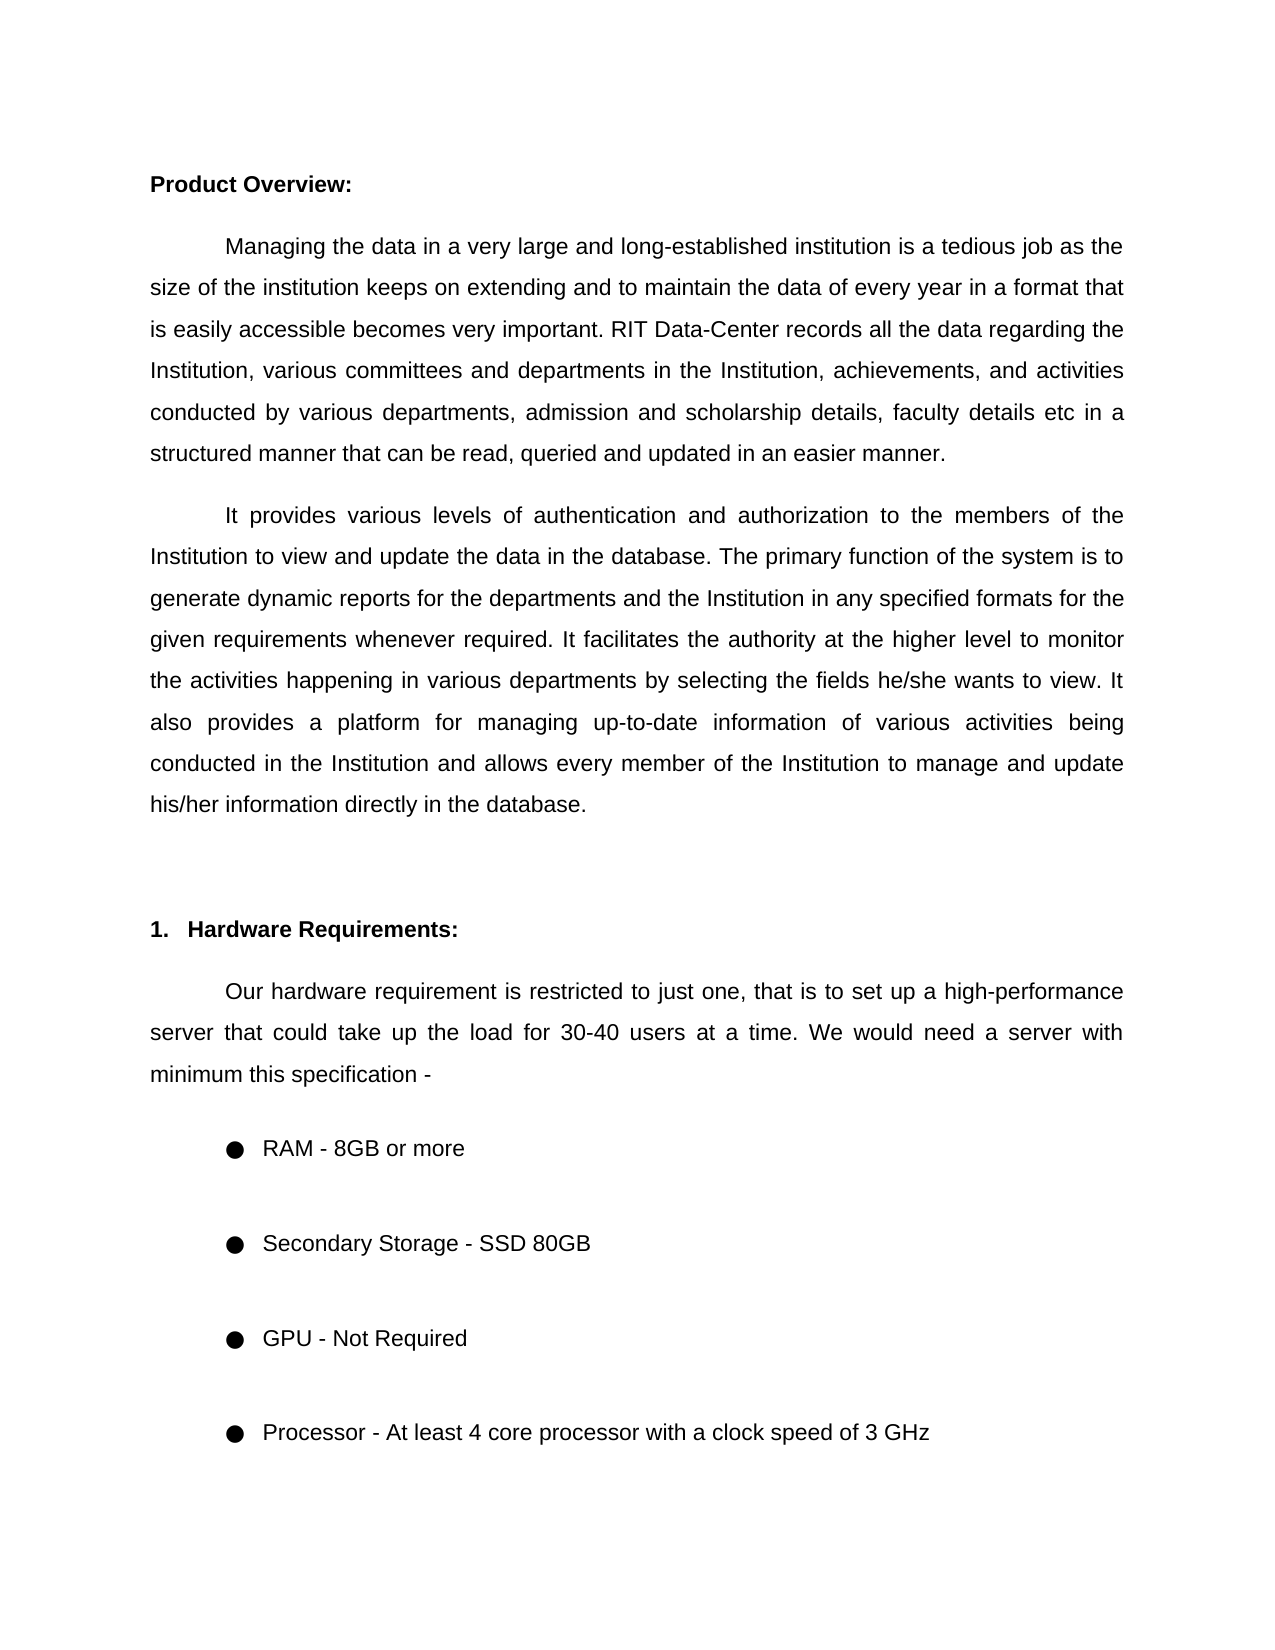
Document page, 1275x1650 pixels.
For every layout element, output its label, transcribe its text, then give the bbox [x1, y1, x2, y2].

text Managing the data in a very large and long-established institution is a tedious job as the size of the institution keeps on extending and to maintain the data of every year in a format that is easily accessible becomes very important. RIT Data-Center records all the data regarding the Institution, various committees and departments in the Institution, achievements, and activities conducted by various departments, admission and scholarship details, faculty details etc in a structured manner that can be read, queried and updated in an easier manner. [150, 233, 1125, 466]
text Product Overview: [150, 171, 1125, 197]
list GPU - Not Required [225, 1312, 1125, 1359]
text Our hardware requirement is restricted to just one, that is to set up a high-performance server that could take up the load for 30-40 users at a time. We would need a server with minimum this specification - [150, 978, 1125, 1087]
list Secondary Storage - SSD 80GB [225, 1217, 1125, 1264]
list Hardware Requirements: [150, 916, 1125, 942]
list RAM - 8GB or more [225, 1123, 1125, 1170]
list Processor - At least 4 core processor with a clock speed of 3 GHz [225, 1407, 1125, 1454]
text It provides various levels of authentication and authorization to the members of the Institution to view and update the data in the database. The primary function of the system is to generate dynamic reports for the departments and the Institution in any specified formats for the given requirements whenever required. It facilitates the authority at the higher level to monitor the activities happening in various departments by selecting the fields he/she wants to view. It also provides a platform for managing up-to-date information of various activities being conducted in the Institution and allows every member of the Institution to manage and update his/her information directly in the database. [150, 502, 1125, 818]
